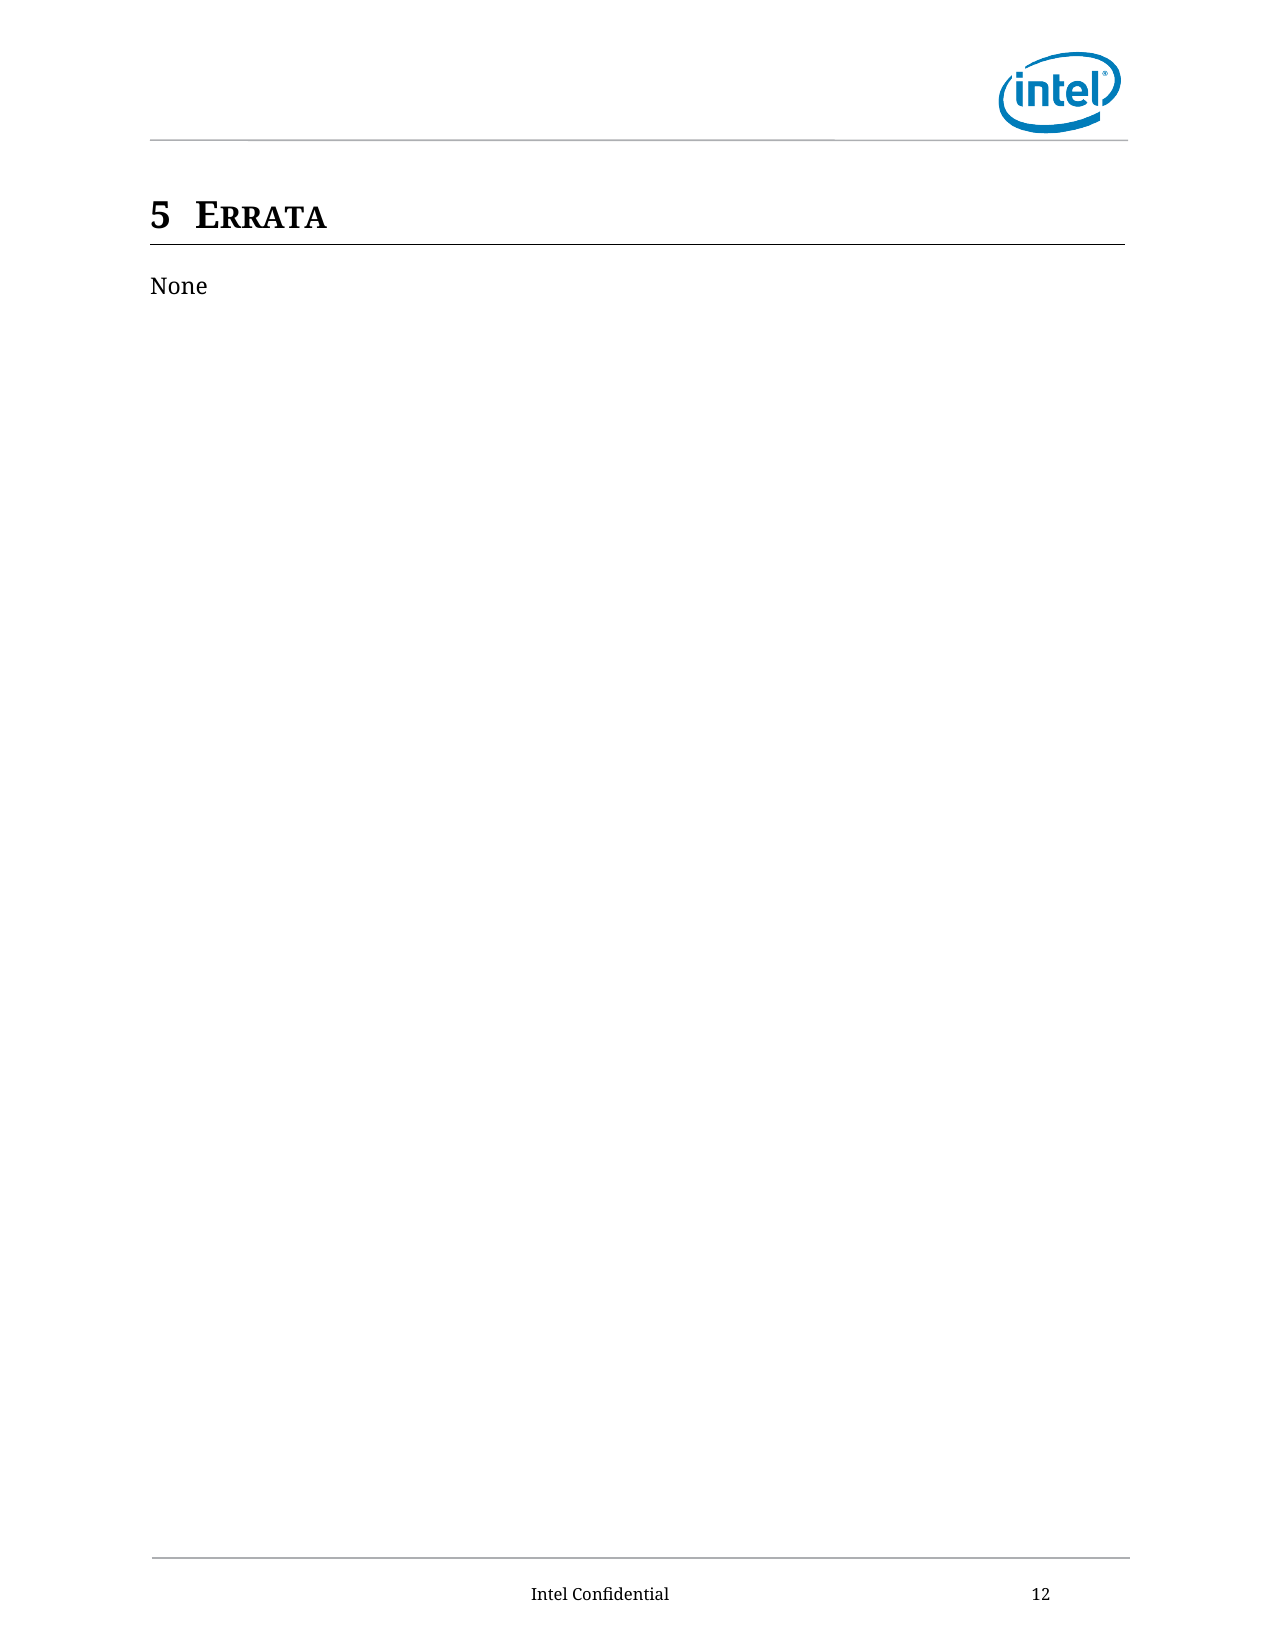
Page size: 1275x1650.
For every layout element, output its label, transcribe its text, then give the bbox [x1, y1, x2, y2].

picture [993, 42, 1125, 139]
text None [150, 270, 1125, 301]
subtitle Errata [150, 175, 1125, 244]
